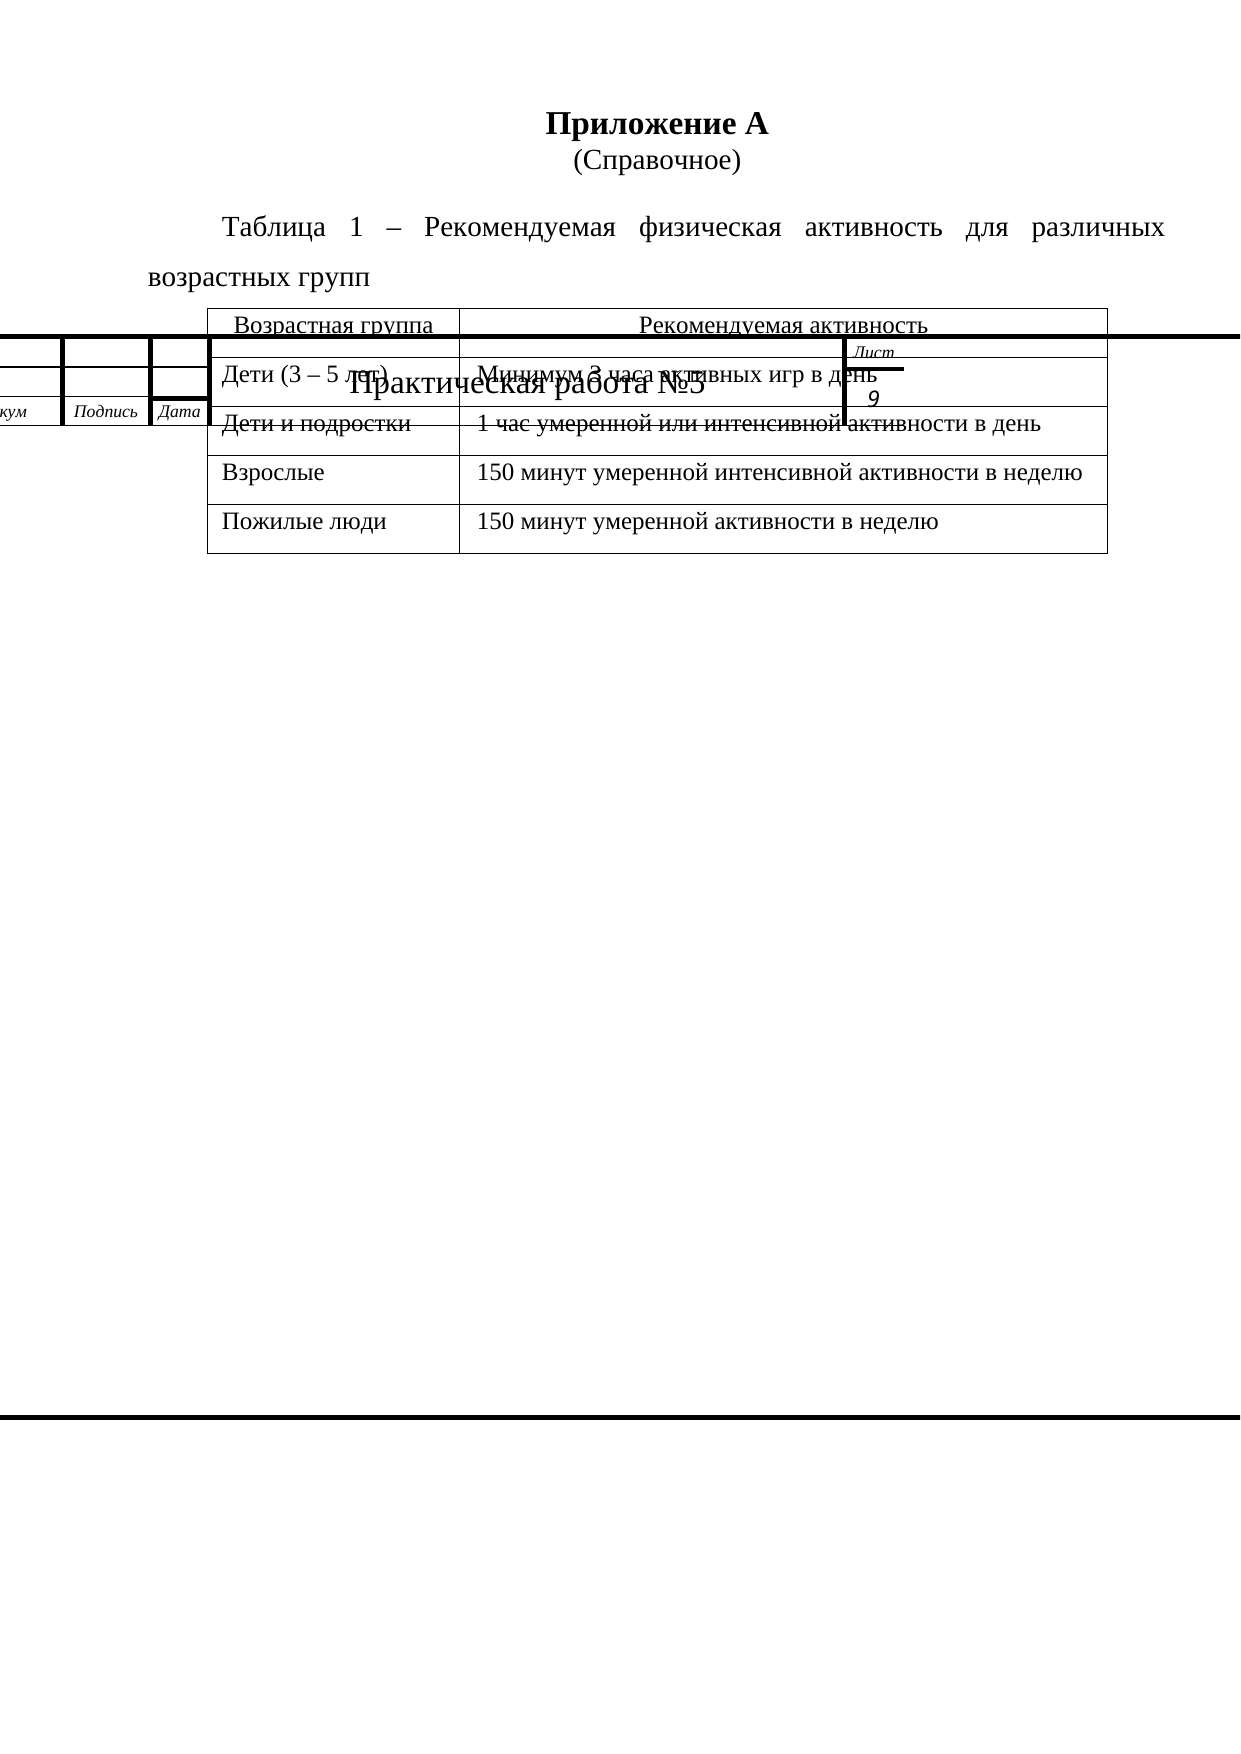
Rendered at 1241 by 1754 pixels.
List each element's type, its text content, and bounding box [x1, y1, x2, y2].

table_header Рекомендуемая активность [460, 309, 1107, 357]
table_cell Взрослые [208, 456, 459, 504]
table_cell Дети и подростки [208, 407, 459, 455]
table_cell 150 минут умеренной активности в неделю [460, 505, 1107, 553]
table_header Возрастная группа [208, 309, 459, 357]
table_cell 150 минут умеренной интенсивной активности в неделю [460, 456, 1107, 504]
table_cell Минимум 3 часа активных игр в день [460, 358, 1107, 406]
text Приложение А [148, 103, 1167, 142]
text Таблица 1 – Рекомендуемая физическая активность для различных возрастных групп [148, 209, 1167, 293]
text (Справочное) [148, 142, 1167, 175]
table_cell Дети (3 – 5 лет) [208, 358, 459, 406]
table_cell 1 час умеренной или интенсивной активности в день [460, 407, 1107, 455]
table_cell Пожилые люди [208, 505, 459, 553]
